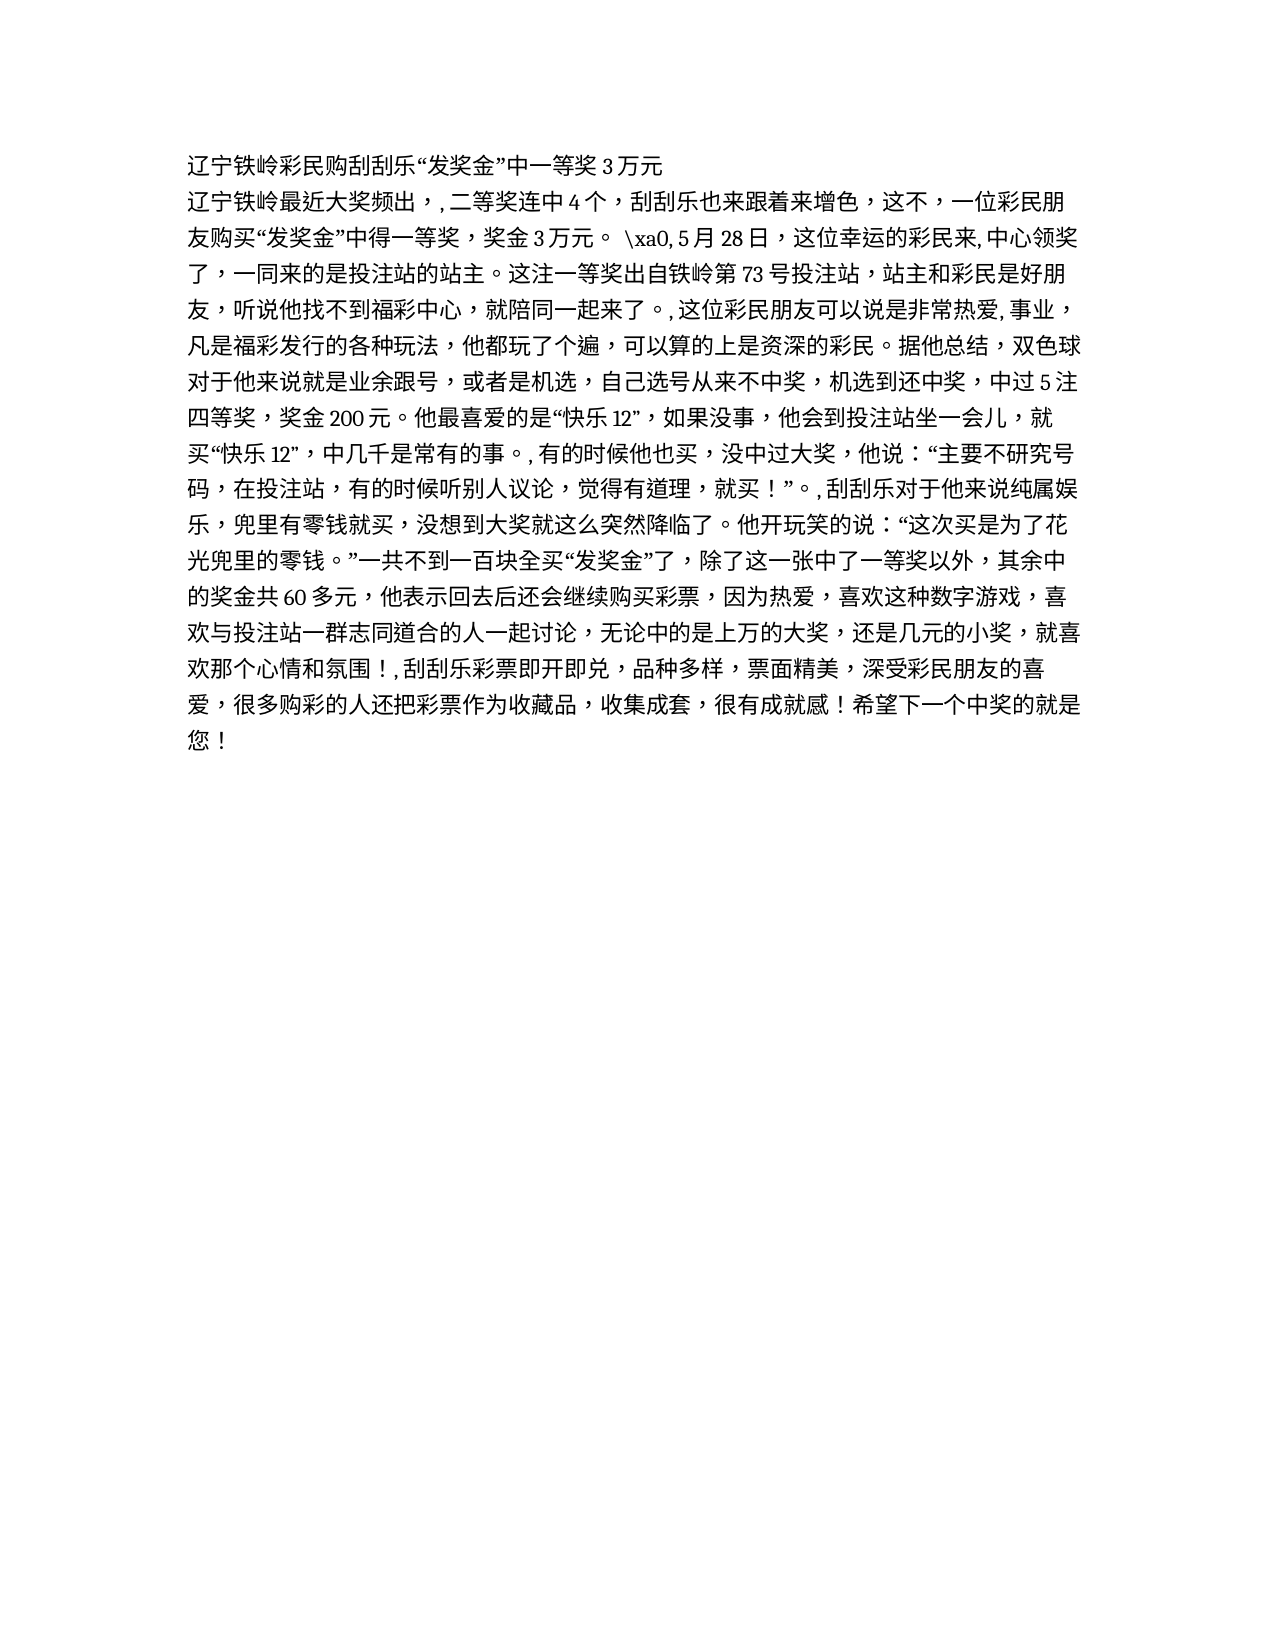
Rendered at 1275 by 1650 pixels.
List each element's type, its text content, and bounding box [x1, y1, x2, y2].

text 辽宁铁岭彩民购刮刮乐“发奖金”中一等奖3万元 辽宁铁岭最近大奖频出，, 二等奖连中4个，刮刮乐也来跟着来增色，这不，一位彩民朋友购买“发奖金”中得一等奖，奖金3万元。 \xa0, 5月28日，这位幸运的彩民来, 中心领奖了，一同来的是投注站的站主。这注一等奖出自铁岭第73号投注站，站主和彩民是好朋友，听说他找不到福彩中心，就陪同一起来了。, 这位彩民朋友可以说是非常热爱, 事业，凡是福彩发行的各种玩法，他都玩了个遍，可以算的上是资深的彩民。据他总结，双色球对于他来说就是业余跟号，或者是机选，自己选号从来不中奖，机选到还中奖，中过5注四等奖，奖金200元。他最喜爱的是“快乐12”，如果没事，他会到投注站坐一会儿，就买“快乐12”，中几千是常有的事。, 有的时候他也买，没中过大奖，他说：“主要不研究号码，在投注站，有的时候听别人议论，觉得有道理，就买！”。, 刮刮乐对于他来说纯属娱乐，兜里有零钱就买，没想到大奖就这么突然降临了。他开玩笑的说：“这次买是为了花光兜里的零钱。”一共不到一百块全买“发奖金”了，除了这一张中了一等奖以外，其余中的奖金共60多元，他表示回去后还会继续购买彩票，因为热爱，喜欢这种数字游戏，喜欢与投注站一群志同道合的人一起讨论，无论中的是上万的大奖，还是几元的小奖，就喜欢那个心情和氛围！, 刮刮乐彩票即开即兑，品种多样，票面精美，深受彩民朋友的喜爱，很多购彩的人还把彩票作为收藏品，收集成套，很有成就感！希望下一个中奖的就是您！ [187, 150, 1087, 756]
